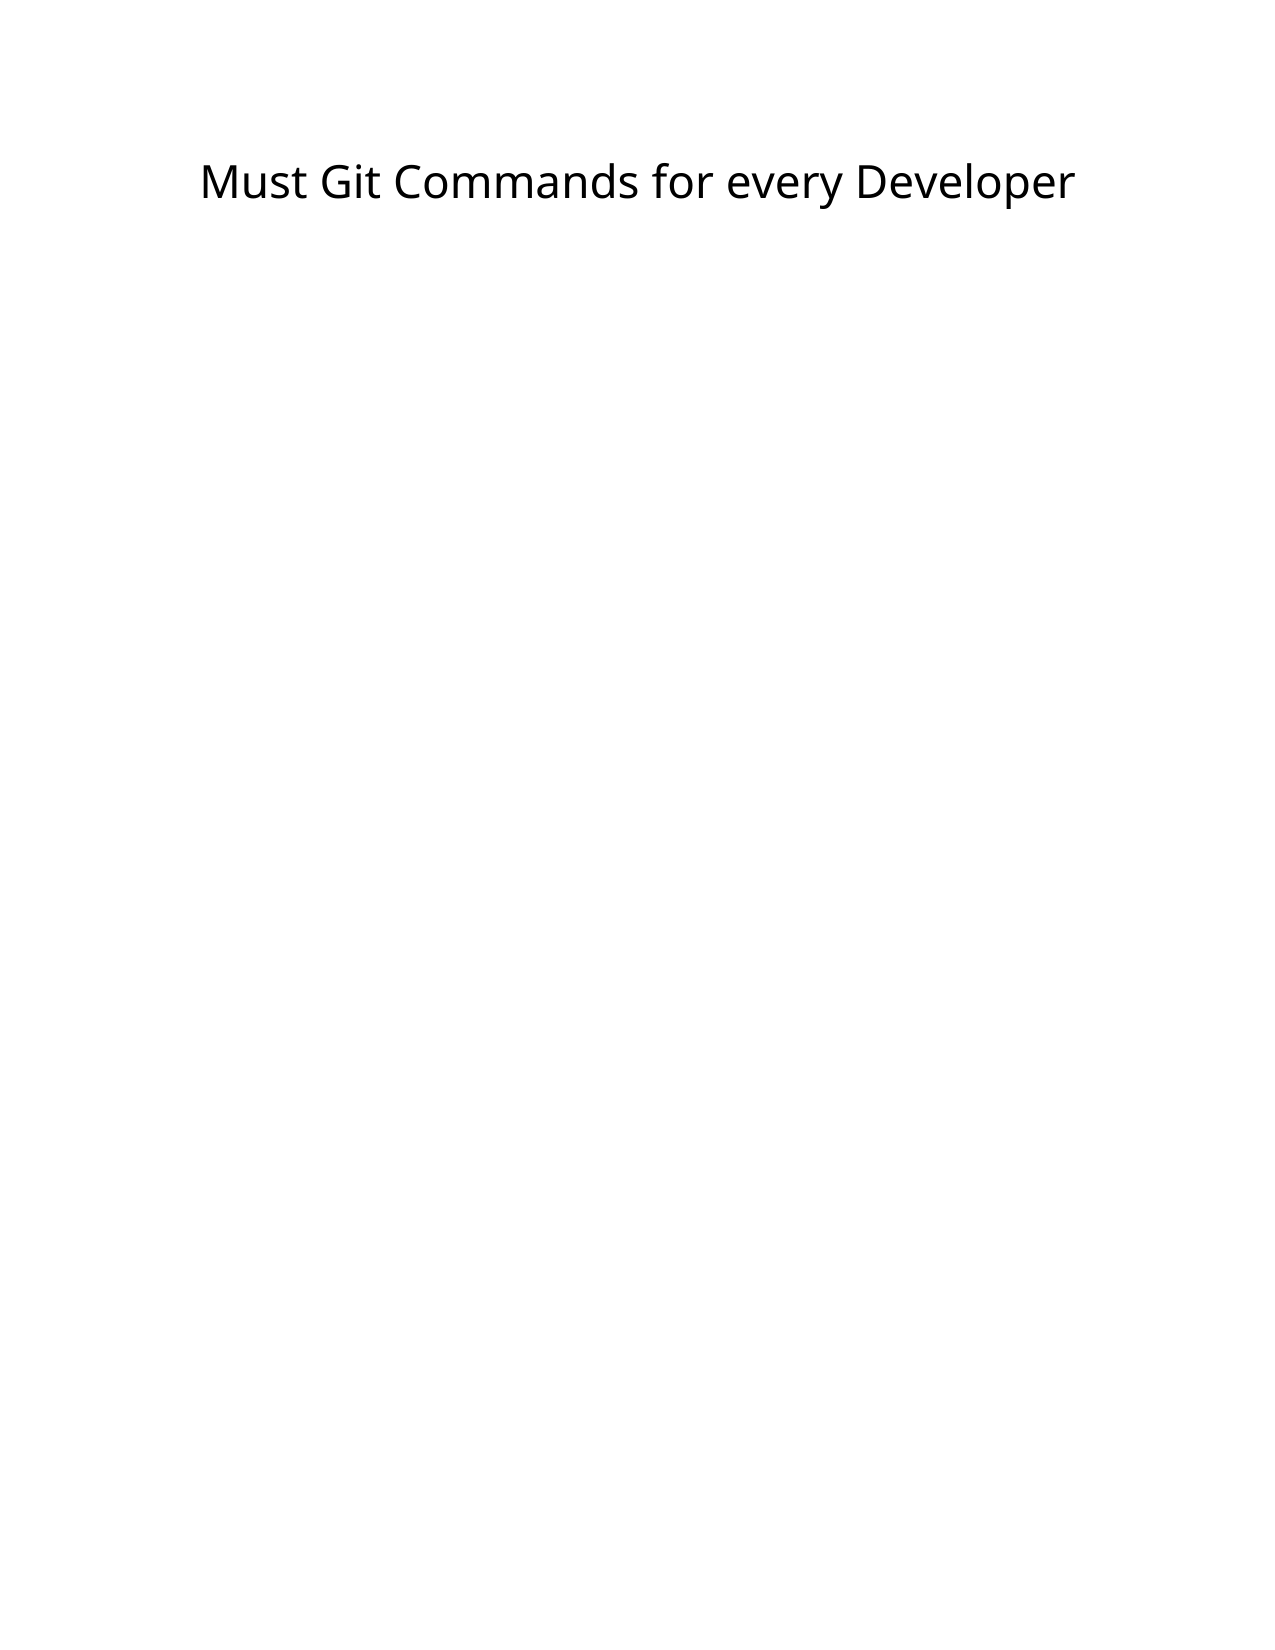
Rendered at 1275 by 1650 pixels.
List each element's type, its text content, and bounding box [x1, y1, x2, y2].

text Must Git Commands for every Developer [150, 150, 1125, 212]
